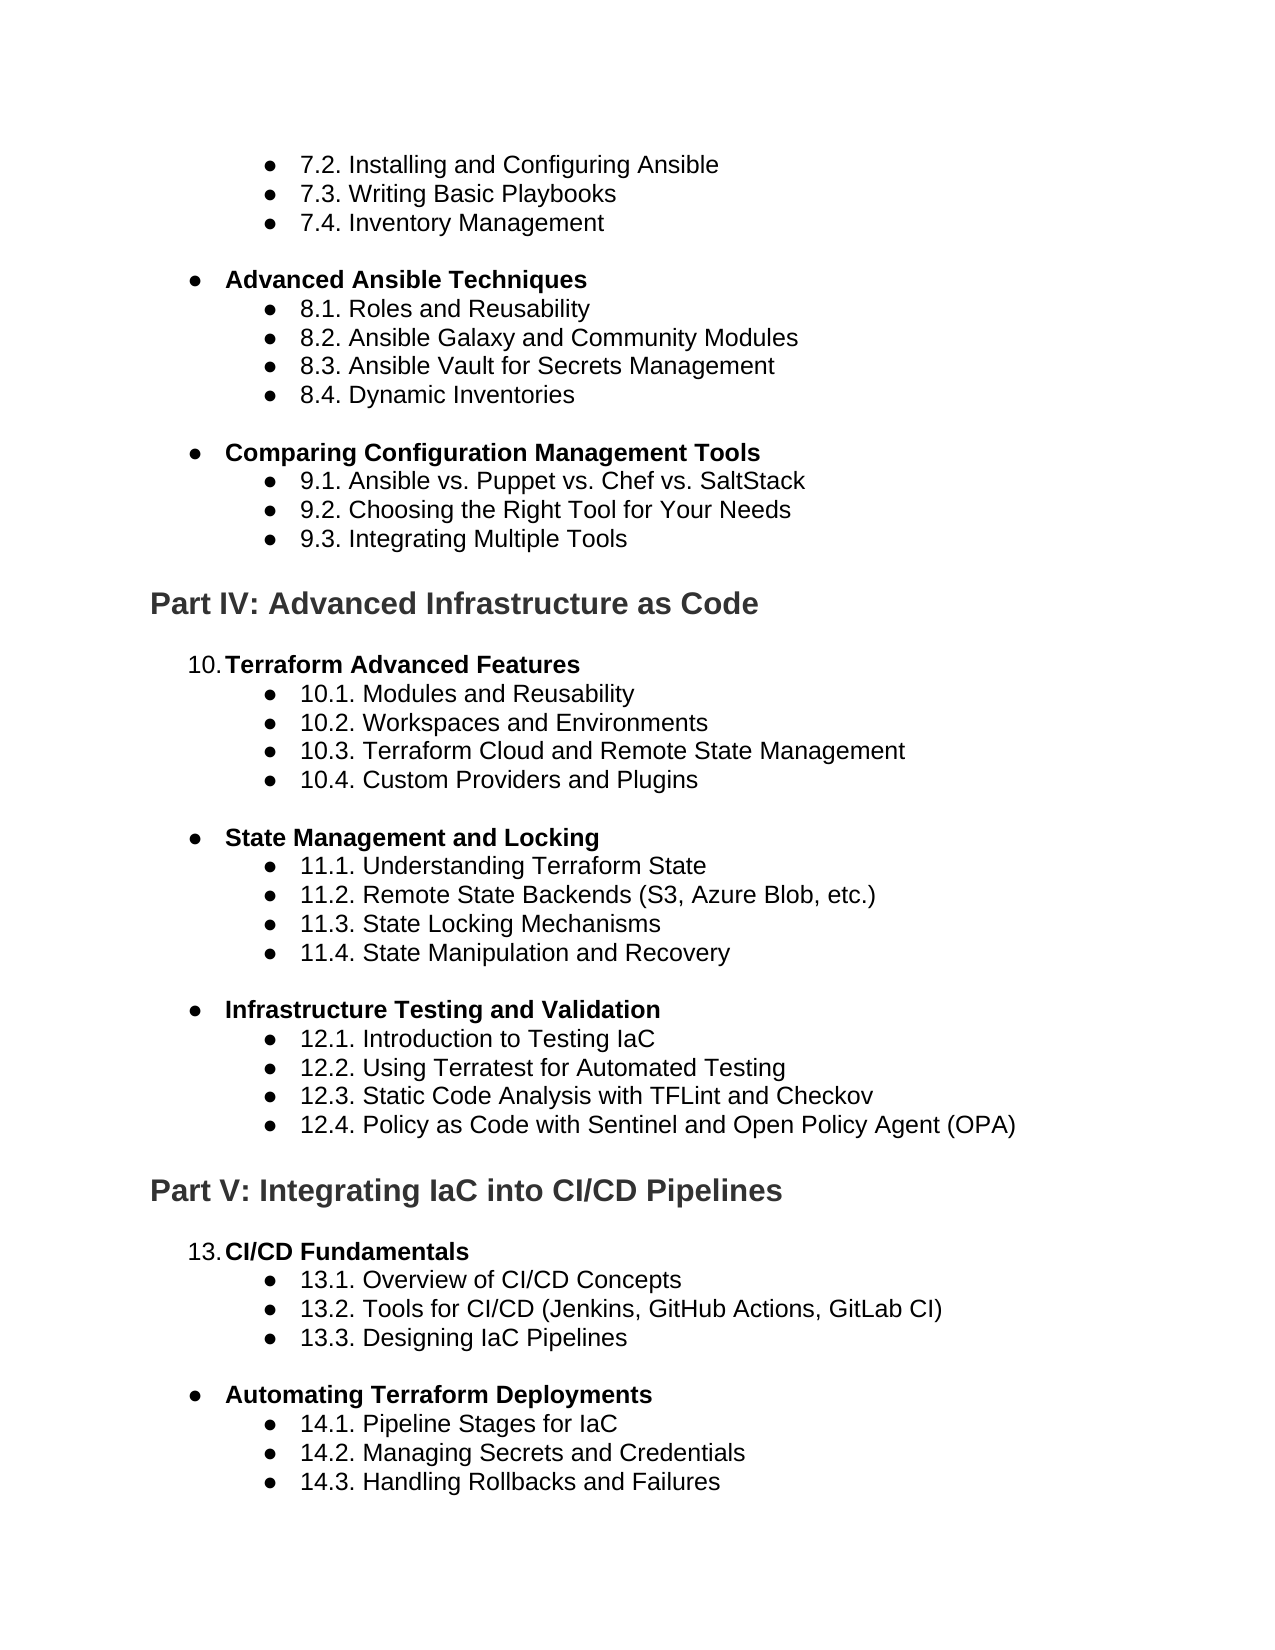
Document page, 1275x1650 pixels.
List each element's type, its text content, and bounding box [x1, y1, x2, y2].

list State Management and Locking [187, 823, 1125, 851]
list 7.4. Inventory Management [262, 207, 1125, 236]
list 14.3. Handling Rollbacks and Failures [262, 1466, 1125, 1495]
list Terraform Advanced Features [187, 650, 1125, 679]
list Comparing Configuration Management Tools [187, 437, 1125, 466]
list 11.3. State Locking Mechanisms [262, 909, 1125, 938]
list 10.4. Custom Providers and Plugins [262, 765, 1125, 794]
list 13.1. Overview of CI/CD Concepts [262, 1265, 1125, 1294]
list Infrastructure Testing and Validation [187, 995, 1125, 1024]
list Advanced Ansible Techniques [187, 265, 1125, 294]
list 9.2. Choosing the Right Tool for Your Needs [262, 495, 1125, 524]
list 11.4. State Manipulation and Recovery [262, 938, 1125, 966]
list 10.2. Workspaces and Environments [262, 708, 1125, 736]
list CI/CD Fundamentals [187, 1236, 1125, 1265]
list 12.3. Static Code Analysis with TFLint and Checkov [262, 1081, 1125, 1110]
list 13.3. Designing IaC Pipelines [262, 1323, 1125, 1351]
list 12.2. Using Terratest for Automated Testing [262, 1053, 1125, 1081]
list 12.1. Introduction to Testing IaC [262, 1024, 1125, 1053]
list 11.1. Understanding Terraform State [262, 851, 1125, 880]
list 14.1. Pipeline Stages for IaC [262, 1409, 1125, 1438]
list Automating Terraform Deployments [187, 1380, 1125, 1409]
list 7.3. Writing Basic Playbooks [262, 179, 1125, 207]
list 10.1. Modules and Reusability [262, 679, 1125, 708]
list 7.2. Installing and Configuring Ansible [262, 150, 1125, 179]
subtitle Part IV: Advanced Infrastructure as Code [150, 585, 1125, 621]
list 14.2. Managing Secrets and Credentials [262, 1438, 1125, 1466]
list 12.4. Policy as Code with Sentinel and Open Policy Agent (OPA) [262, 1110, 1125, 1139]
list 13.2. Tools for CI/CD (Jenkins, GitHub Actions, GitLab CI) [262, 1294, 1125, 1323]
list 8.2. Ansible Galaxy and Community Modules [262, 322, 1125, 351]
subtitle Part V: Integrating IaC into CI/CD Pipelines [150, 1172, 1125, 1208]
list 9.3. Integrating Multiple Tools [262, 524, 1125, 552]
list 8.3. Ansible Vault for Secrets Management [262, 351, 1125, 380]
list 8.1. Roles and Reusability [262, 294, 1125, 322]
list 10.3. Terraform Cloud and Remote State Management [262, 736, 1125, 765]
list 9.1. Ansible vs. Puppet vs. Chef vs. SaltStack [262, 466, 1125, 495]
list 11.2. Remote State Backends (S3, Azure Blob, etc.) [262, 880, 1125, 909]
list 8.4. Dynamic Inventories [262, 380, 1125, 409]
